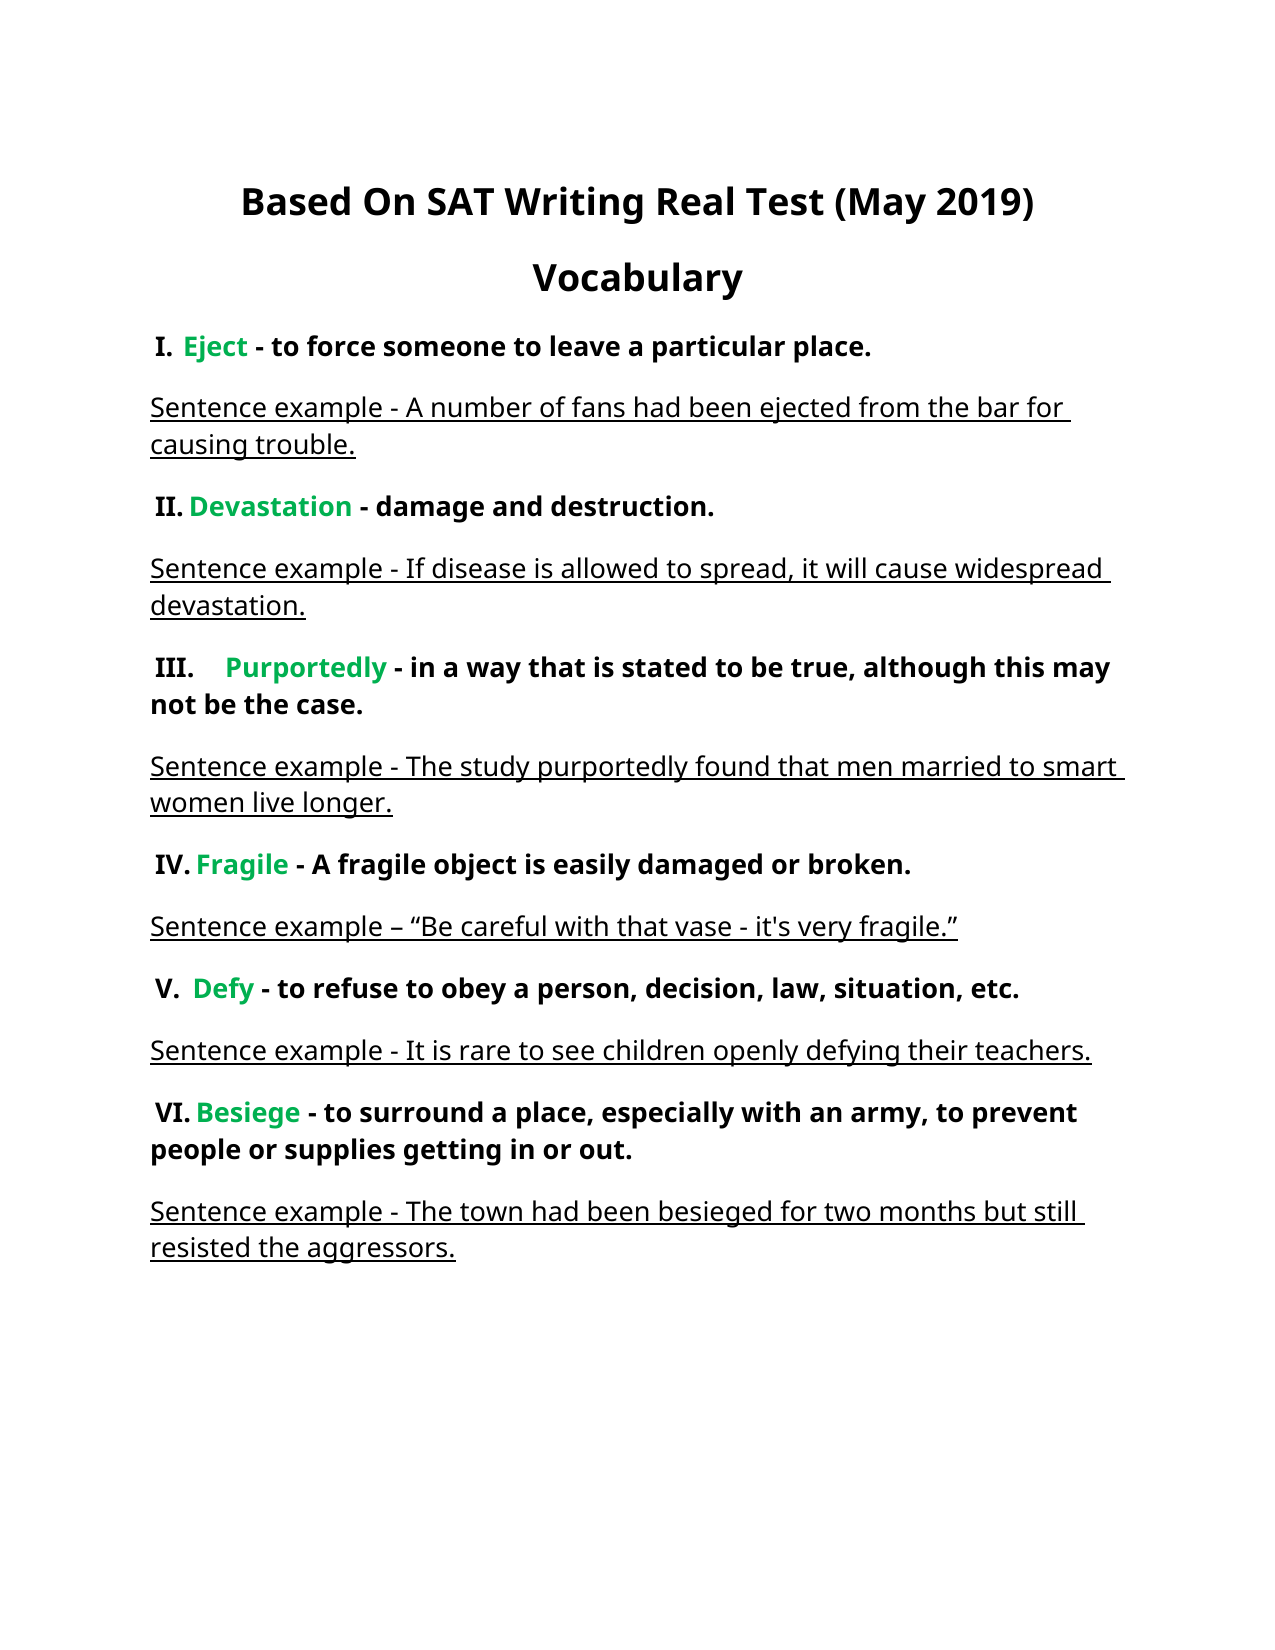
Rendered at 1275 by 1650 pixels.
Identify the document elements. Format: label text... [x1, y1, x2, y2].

text Sentence example - If disease is allowed to spread, it will cause widespread devastation. [150, 549, 1125, 623]
text Based On SAT Writing Real Test (May 2019) [150, 175, 1125, 226]
text Sentence example - It is rare to see children openly defying their teachers. [150, 1031, 1125, 1068]
text I. Eject - to force someone to leave a particular place. [150, 327, 1125, 364]
text Sentence example - The study purportedly found that men married to smart women live longer. [150, 747, 1125, 778]
text Sentence example - A number of fans had been ejected from the bar for causing trouble. [150, 389, 1125, 463]
text III. Purportedly - in a way that is stated to be true, although this may not be the case. [150, 648, 1125, 722]
text Sentence example - The town had been besieged for two months but still resisted the aggressors. [150, 1192, 1125, 1266]
text V. Defy - to refuse to obey a person, decision, law, situation, etc. [150, 969, 1125, 1006]
text Sentence example - The study purportedly found that men married to smart women live longer. [150, 780, 1125, 821]
text Vocabulary [150, 251, 1125, 302]
text II. Devastation - damage and destruction. [150, 488, 1125, 524]
text Sentence example – “Be careful with that vase - it's very fragile.” [150, 908, 1125, 944]
text IV. Fragile - A fragile object is easily damaged or broken. [150, 846, 1125, 883]
text VI. Besiege - to surround a place, especially with an army, to prevent people or supplies getting in or out. [150, 1093, 1125, 1167]
